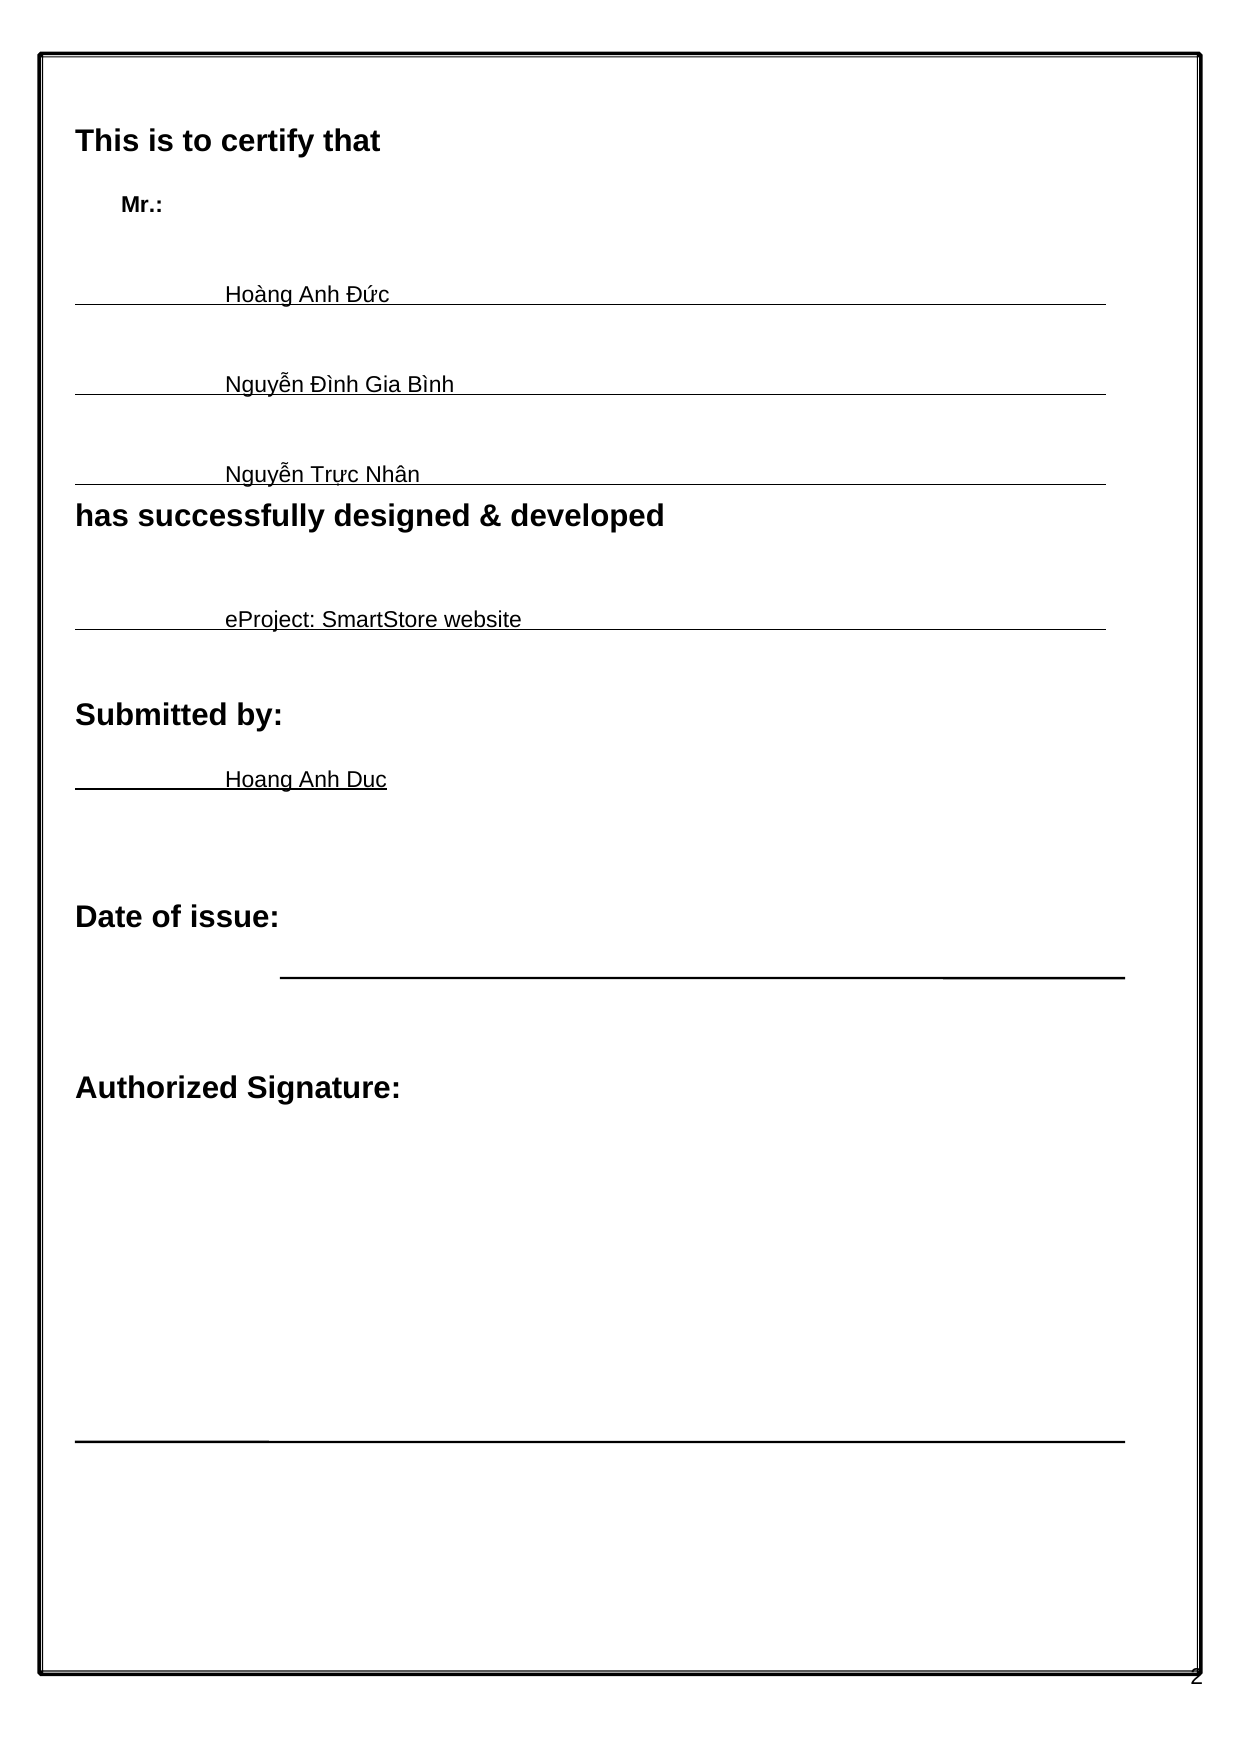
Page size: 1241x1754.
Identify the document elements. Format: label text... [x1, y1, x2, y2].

text has successfully designed & developed [75, 497, 1203, 533]
text eProject: SmartStore website [75, 606, 1203, 633]
text Hoàng Anh Đức [75, 281, 1203, 307]
text Nguyễn Trực Nhân [75, 461, 1203, 487]
text Date of issue: [75, 898, 1203, 934]
text Submitted by: [75, 696, 1203, 732]
text Hoang Anh Duc [75, 766, 1203, 792]
text Nguyễn Đình Gia Bình [75, 371, 1203, 397]
text Mr.: [75, 191, 1203, 217]
text This is to certify that [75, 122, 1203, 157]
text Authorized Signature: [75, 1069, 1203, 1105]
